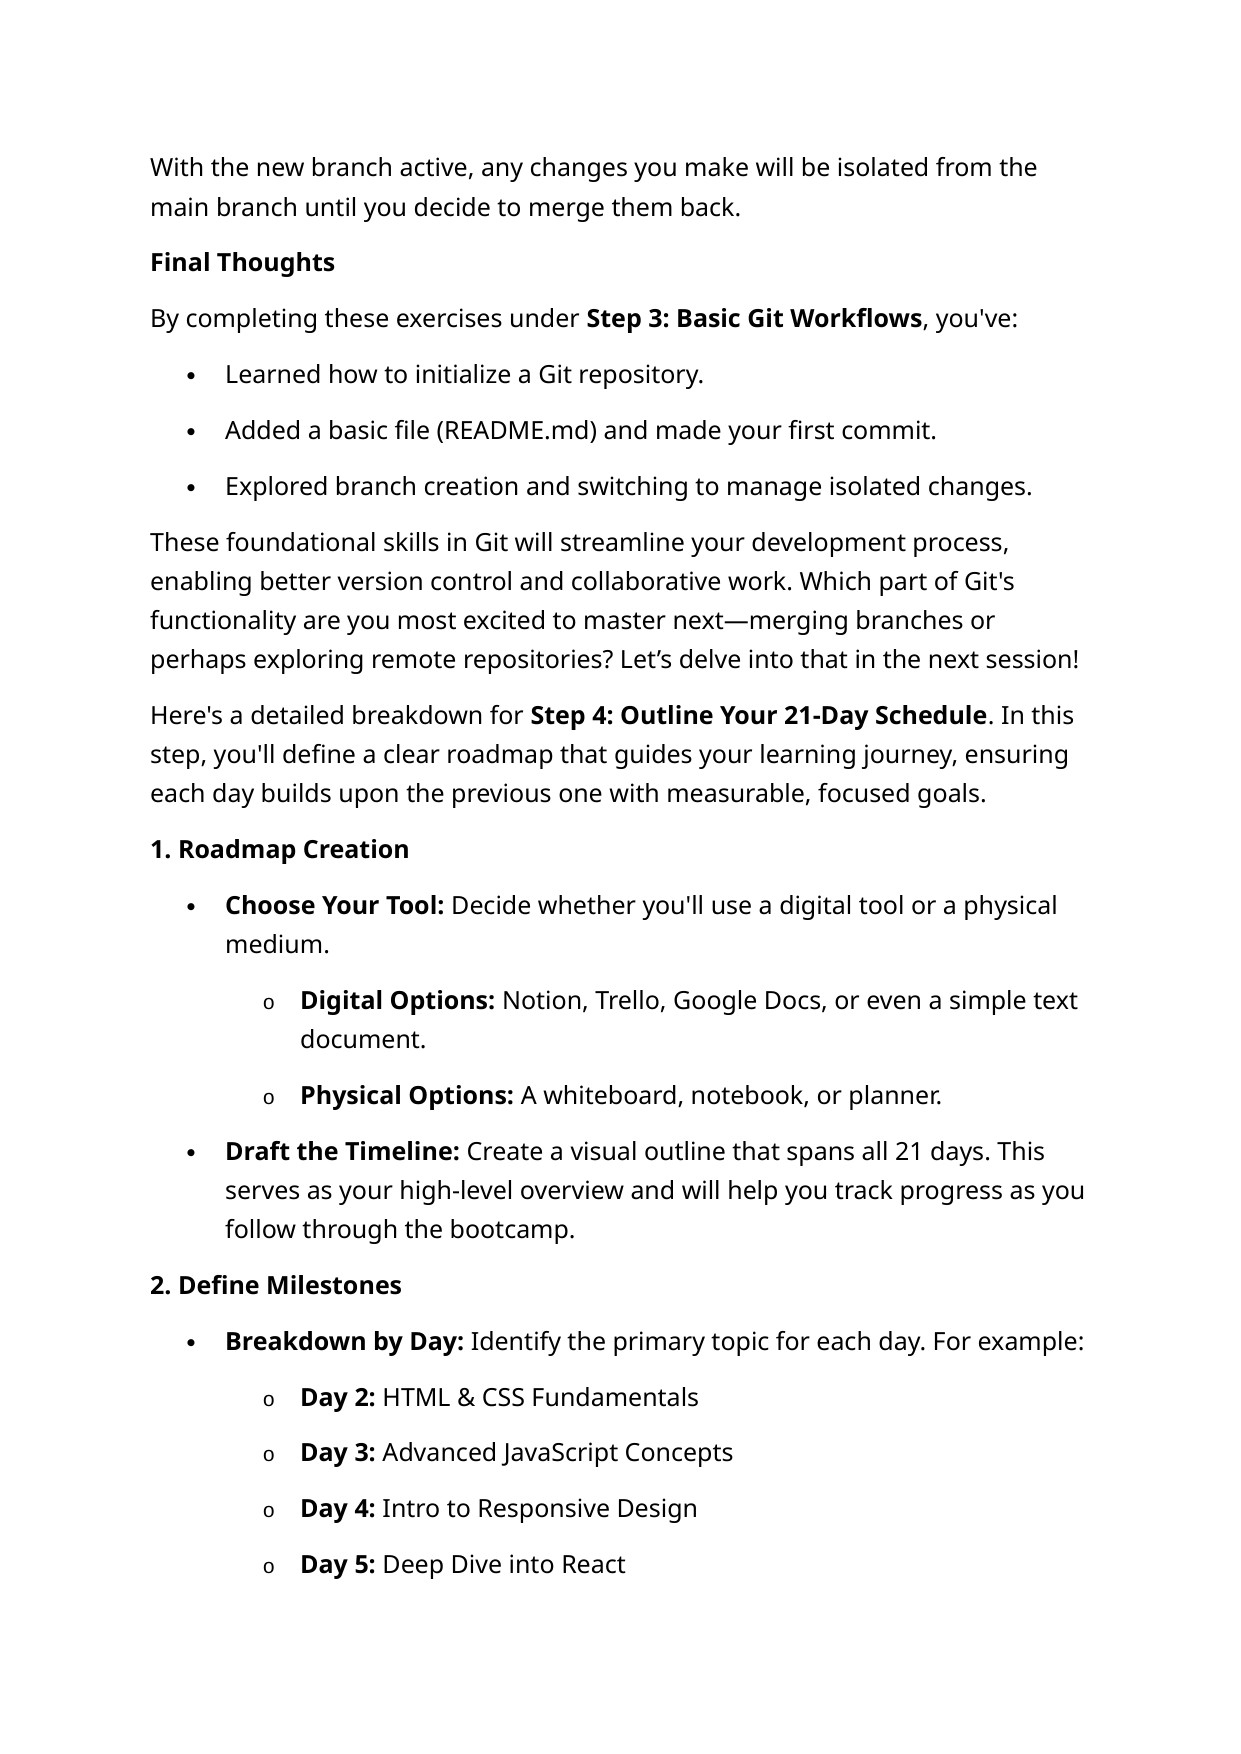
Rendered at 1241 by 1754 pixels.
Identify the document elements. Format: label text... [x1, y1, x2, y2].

list Draft the Timeline: Create a visual outline that spans all 21 days. This serves as your high-level overview and will help you track progress as you follow through the bootcamp. [187, 1133, 1090, 1246]
list Physical Options: A whiteboard, notebook, or planner. [262, 1077, 1090, 1112]
list Choose Your Tool: Decide whether you'll use a digital tool or a physical medium. [187, 887, 1090, 961]
text 1. Roadmap Creation [150, 832, 1090, 866]
list Added a basic file (README.md) and made your first commit. [187, 412, 1090, 447]
text By completing these exercises under Step 3: Basic Git Workflows, you've: [150, 301, 1090, 335]
text These foundational skills in Git will streamline your development process, enabling better version control and collaborative work. Which part of Git's functionality are you most excited to master next—merging branches or perhaps exploring remote repositories? Let’s delve into that in the next session! [150, 524, 1090, 676]
list Day 2: HTML & CSS Fundamentals [262, 1379, 1090, 1413]
list Explored branch creation and switching to manage isolated changes. [187, 468, 1090, 502]
text Final Thoughts [150, 245, 1090, 279]
list Learned how to initialize a Git repository. [187, 357, 1090, 391]
list Digital Options: Notion, Trello, Google Docs, or even a simple text document. [262, 982, 1090, 1056]
list Day 3: Advanced JavaScript Concepts [262, 1435, 1090, 1469]
list Day 5: Deep Dive into React [262, 1547, 1090, 1581]
text 2. Define Milestones [150, 1267, 1090, 1302]
text Here's a detailed breakdown for Step 4: Outline Your 21-Day Schedule. In this step, you'll define a clear roadmap that guides your learning journey, ensuring each day builds upon the previous one with measurable, focused goals. [150, 697, 1090, 810]
list Breakdown by Day: Identify the primary topic for each day. For example: [187, 1323, 1090, 1357]
list Day 4: Intro to Responsive Design [262, 1491, 1090, 1525]
text With the new branch active, any changes you make will be isolated from the main branch until you decide to merge them back. [150, 150, 1090, 223]
